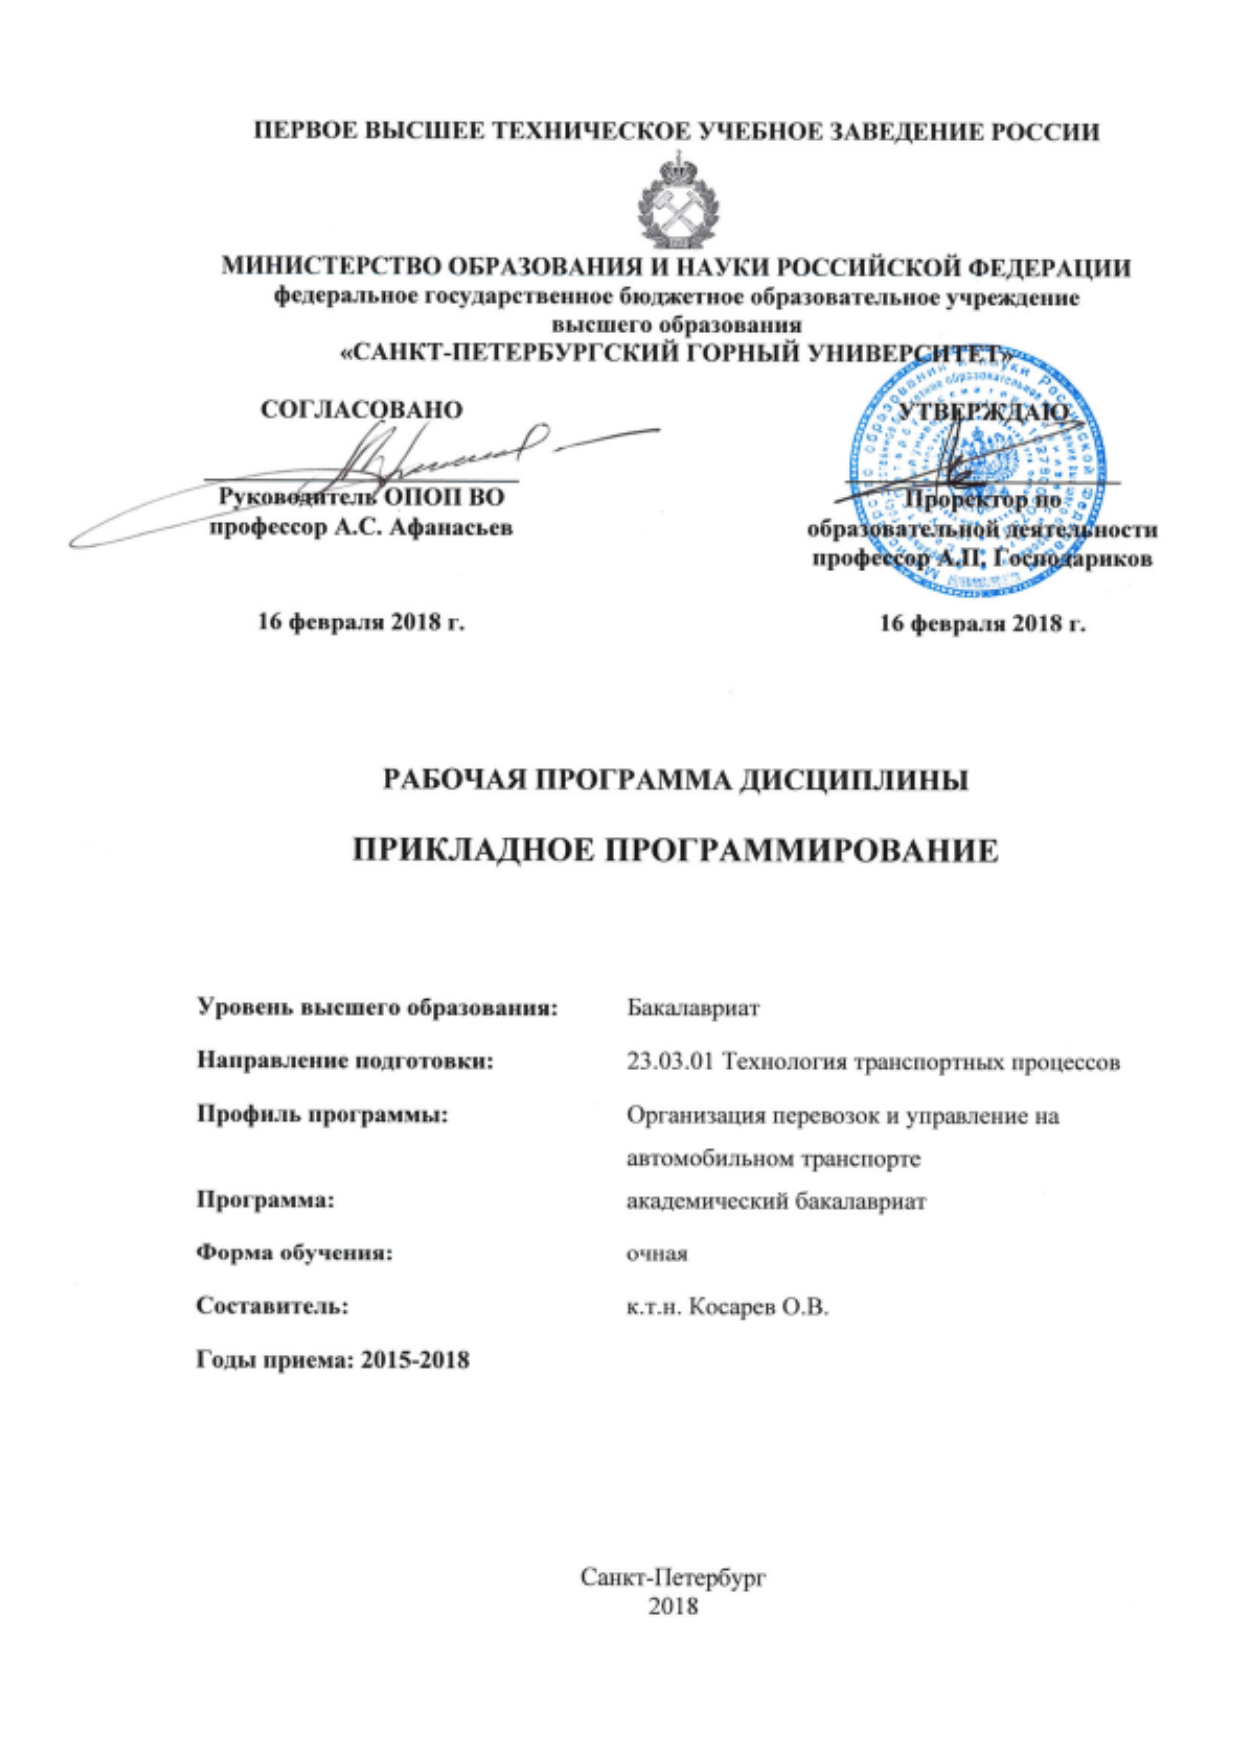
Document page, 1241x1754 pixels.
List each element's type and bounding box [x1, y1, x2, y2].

picture [64, 118, 1162, 1617]
